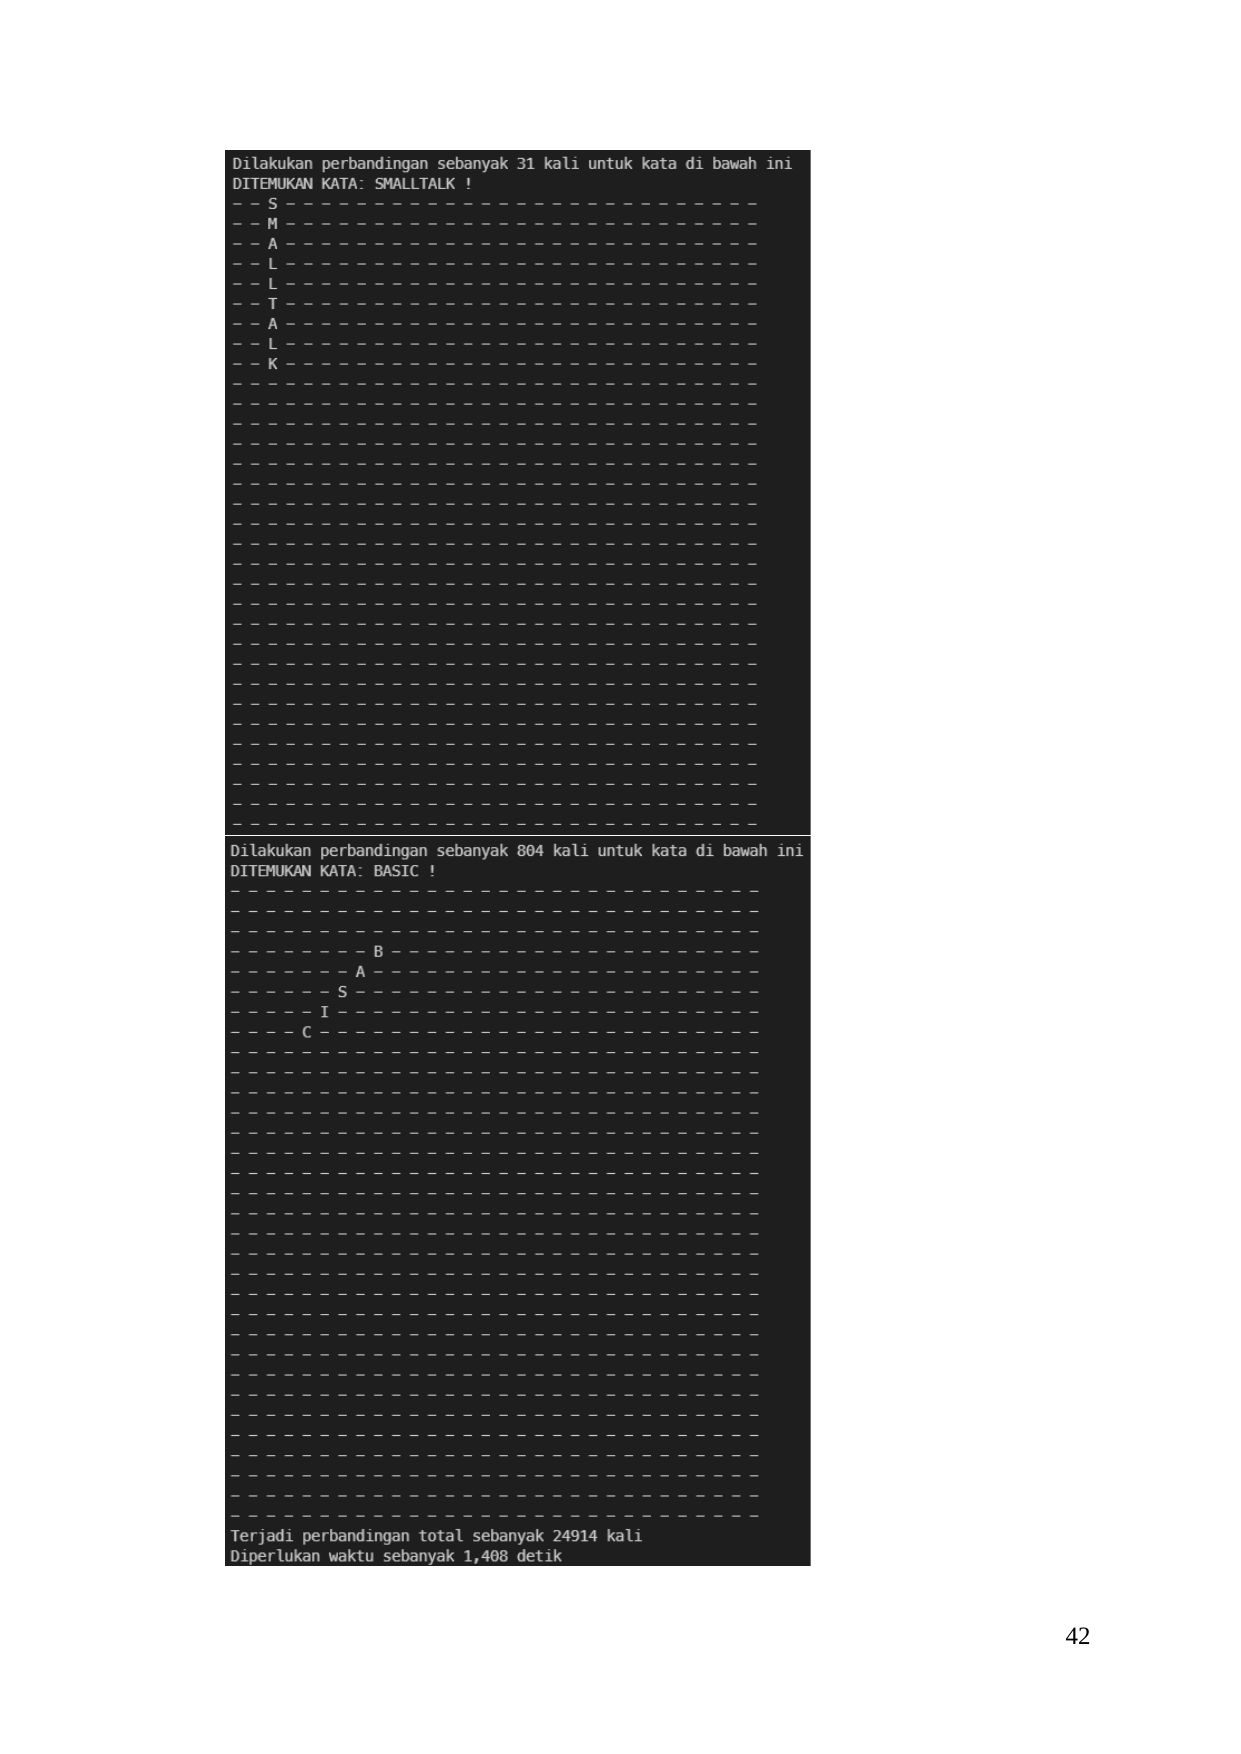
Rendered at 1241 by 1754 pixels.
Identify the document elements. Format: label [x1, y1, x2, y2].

picture [225, 150, 811, 835]
picture [225, 836, 811, 1566]
